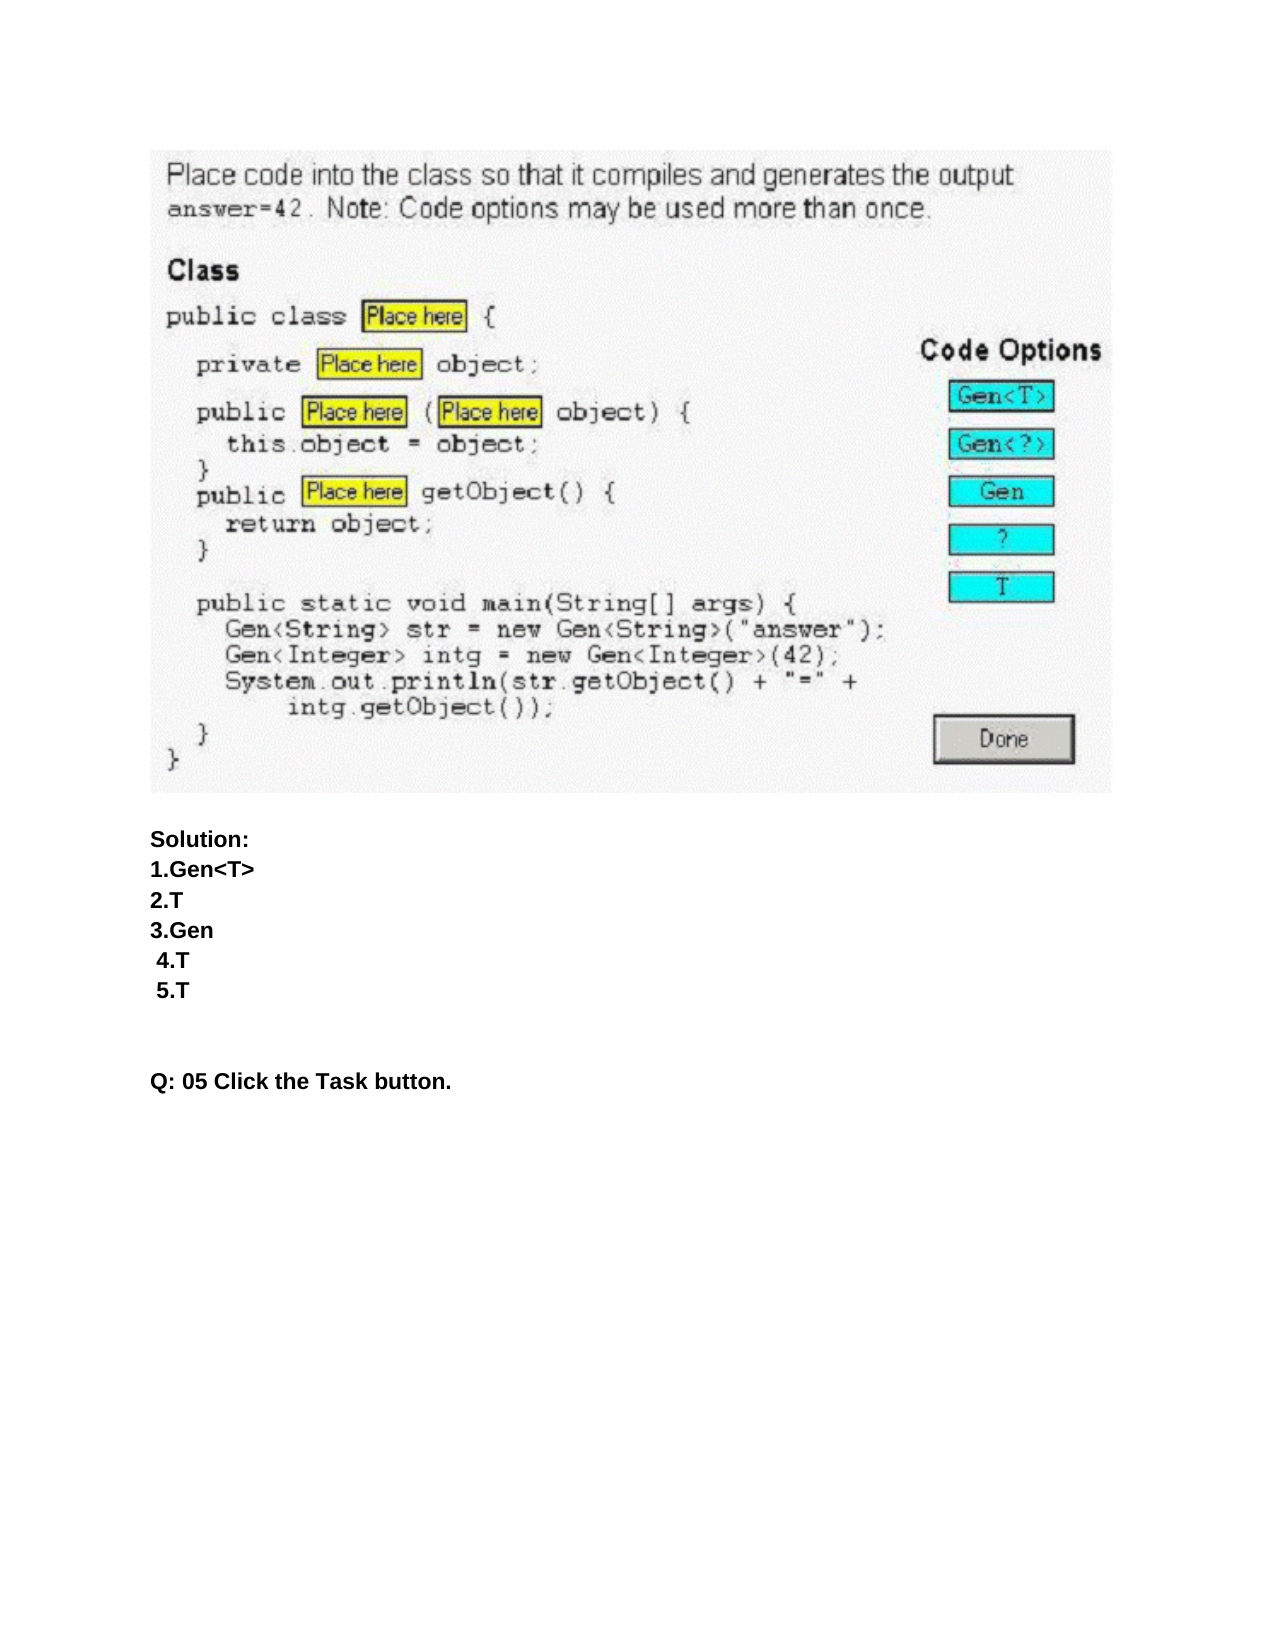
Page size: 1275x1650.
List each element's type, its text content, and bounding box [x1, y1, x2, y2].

text Q: 05 Click the Task button. [150, 1068, 1125, 1094]
picture [150, 150, 1113, 793]
text 4.T [150, 947, 1125, 973]
text 2.T [150, 887, 1125, 913]
text 3.Gen [150, 917, 1125, 943]
text Solution: [150, 826, 1125, 853]
text 1.Gen<T> [150, 856, 1125, 883]
text 5.T [150, 977, 1125, 1004]
